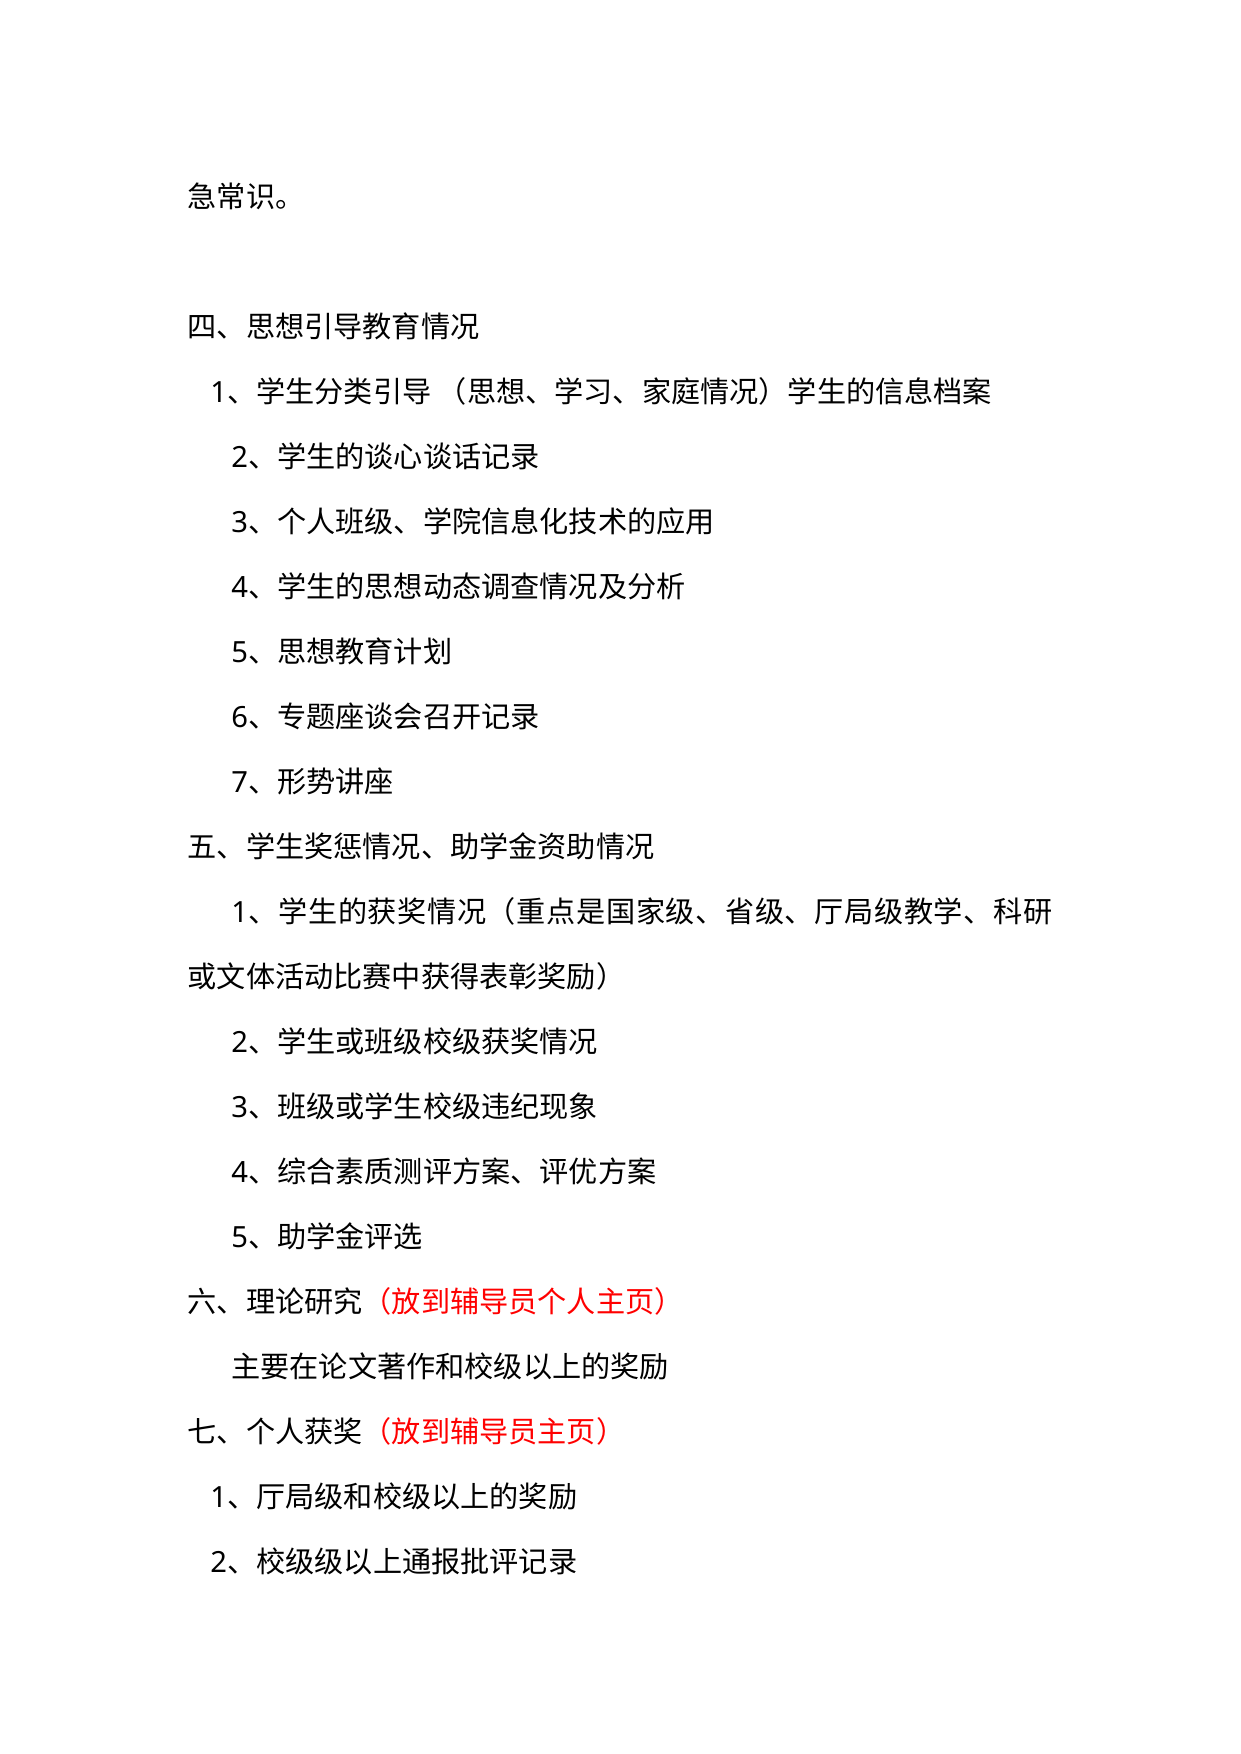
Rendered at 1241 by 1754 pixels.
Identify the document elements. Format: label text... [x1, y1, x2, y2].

text 七、个人获奖（放到辅导员主页） [187, 1397, 1053, 1462]
text 2、学生的谈心谈话记录 [187, 422, 1053, 487]
text 四、思想引导教育情况 [187, 292, 1053, 357]
text 五、学生奖惩情况、助学金资助情况 [187, 812, 1053, 877]
text 4、学生的思想动态调查情况及分析 [187, 552, 1053, 617]
text 主要在论文著作和校级以上的奖励 [187, 1332, 1053, 1397]
text 7、形势讲座 [187, 747, 1053, 812]
text 4、综合素质测评方案、评优方案 [187, 1137, 1053, 1202]
text 6、专题座谈会召开记录 [187, 682, 1053, 747]
text 3、个人班级、学院信息化技术的应用 [187, 487, 1053, 552]
text 2、学生或班级校级获奖情况 [187, 1007, 1053, 1072]
text 5、思想教育计划 [187, 617, 1053, 682]
text 2、校级级以上通报批评记录 [187, 1527, 1053, 1592]
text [187, 162, 1053, 227]
text 1、学生分类引导 （思想、学习、家庭情况）学生的信息档案 [187, 357, 1053, 422]
text 1、学生的获奖情况（重点是国家级、省级、厅局级教学、科研或文体活动比赛中获得表彰奖励） [187, 877, 1053, 1007]
text 5、助学金评选 [187, 1202, 1053, 1267]
text 3、班级或学生校级违纪现象 [187, 1072, 1053, 1137]
text 1、厅局级和校级以上的奖励 [187, 1462, 1053, 1527]
text 六、理论研究（放到辅导员个人主页） [187, 1267, 1053, 1332]
